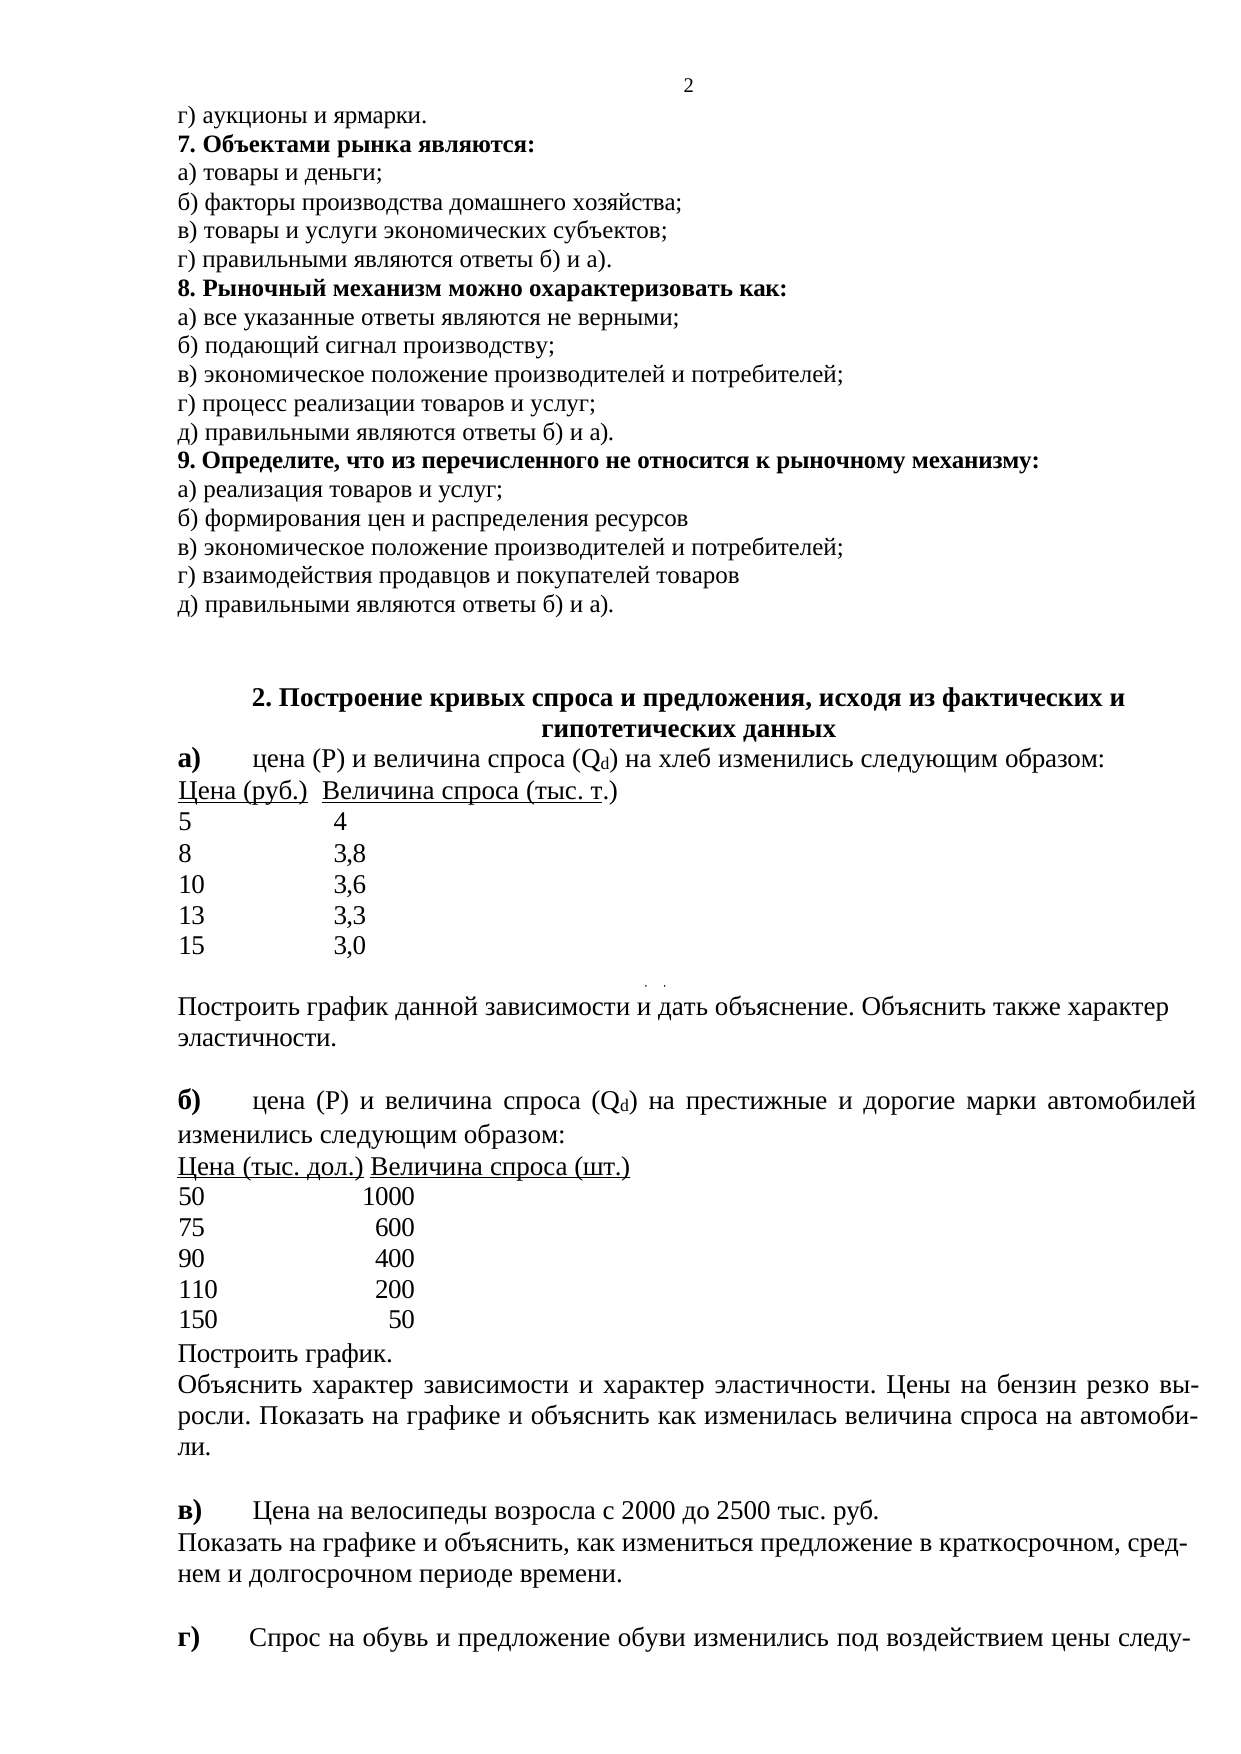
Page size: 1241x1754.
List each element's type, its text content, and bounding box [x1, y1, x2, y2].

text Показать на графике и объяснить, как измениться предложение в краткосрочном, сред- нем и долгосрочном периоде времени. [177, 1526, 1213, 1588]
table_cell 3,0 [315, 932, 623, 962]
table_cell 110 [173, 1275, 289, 1306]
table_cell 600 [290, 1213, 420, 1244]
text а) цена (P) и величина спроса (Qd) на хлеб изменились следующим образом: [177, 743, 1213, 776]
text Объяснить характер зависимости и характер эластичности. Цены на бензин резко вы- росли. Показать на графике и объяснить как изменилась величина спроса на автомоби- ли. [177, 1368, 1201, 1461]
text в) экономическое положение производителей и потребителей; г) взаимодействия продавцов и покупателей товаров [177, 532, 856, 589]
list Определите, что из перечисленного не относится к рыночному механизму: [177, 446, 1213, 474]
text б) формирования цен и распределения ресурсов [177, 503, 1213, 532]
text б) факторы производства домашнего хозяйства; в) товары и услуги экономических субъектов; г) правильными являются ответы б) и а). [177, 187, 684, 273]
table_cell 8 [173, 839, 315, 870]
table_cell 3,3 [315, 901, 623, 932]
text б) цена (P) и величина спроса (Qd) на престижные и дорогие марки автомобилей изменились следующим образом: [177, 1084, 1200, 1149]
text а) товары и деньги; [177, 158, 1213, 187]
list Рыночный механизм можно охарактеризовать как: [177, 273, 1213, 302]
text в) экономическое положение производителей и потребителей; г) процесс реализации товаров и услуг; [177, 359, 856, 417]
text Построить график данной зависимости и дать объяснение. Объяснить также характер эластичности. [177, 990, 1213, 1052]
text а) все указанные ответы являются не верными; б) подающий сигнал производству; [177, 302, 684, 359]
text д) правильными являются ответы б) и а). [177, 589, 1213, 618]
table_header 50 [173, 1182, 289, 1213]
table_cell 3,8 [315, 839, 623, 870]
subtitle 2. Построение кривых спроса и предложения, исходя из фактических и гипотетических данных [252, 681, 1213, 743]
table_cell 10 [173, 870, 315, 901]
text д) правильными являются ответы б) и а). [177, 417, 1213, 446]
table_header Величина спроса (тыс. т.) [315, 777, 623, 808]
text Цена (тыс. дол.) Величина спроса (шт.) [177, 1150, 1213, 1181]
text г) Спрос на обувь и предложение обуви изменились под воздействием цены следу- [177, 1619, 1213, 1653]
table_cell 3,6 [315, 870, 623, 901]
text а) реализация товаров и услуг; [177, 474, 1213, 503]
text Построить график. [177, 1337, 1213, 1368]
table_header Цена (руб.) [173, 777, 315, 808]
table_cell 5 [173, 808, 315, 839]
table_cell 400 [290, 1244, 420, 1275]
table_cell 4 [315, 808, 623, 839]
table_header 1000 [290, 1182, 420, 1213]
table_cell 15 [173, 932, 315, 962]
table_cell 200 [290, 1275, 420, 1306]
table_cell 50 [290, 1306, 420, 1336]
list Объектами рынка являются: [177, 129, 1213, 158]
table_cell 150 [173, 1306, 289, 1336]
text в) Цена на велосипеды возросла с 2000 до 2500 тыс. руб. [177, 1493, 1213, 1526]
table_cell 13 [173, 901, 315, 932]
table_cell 90 [173, 1244, 289, 1275]
text г) аукционы и ярмарки. [177, 100, 1213, 129]
table_cell 75 [173, 1213, 289, 1244]
